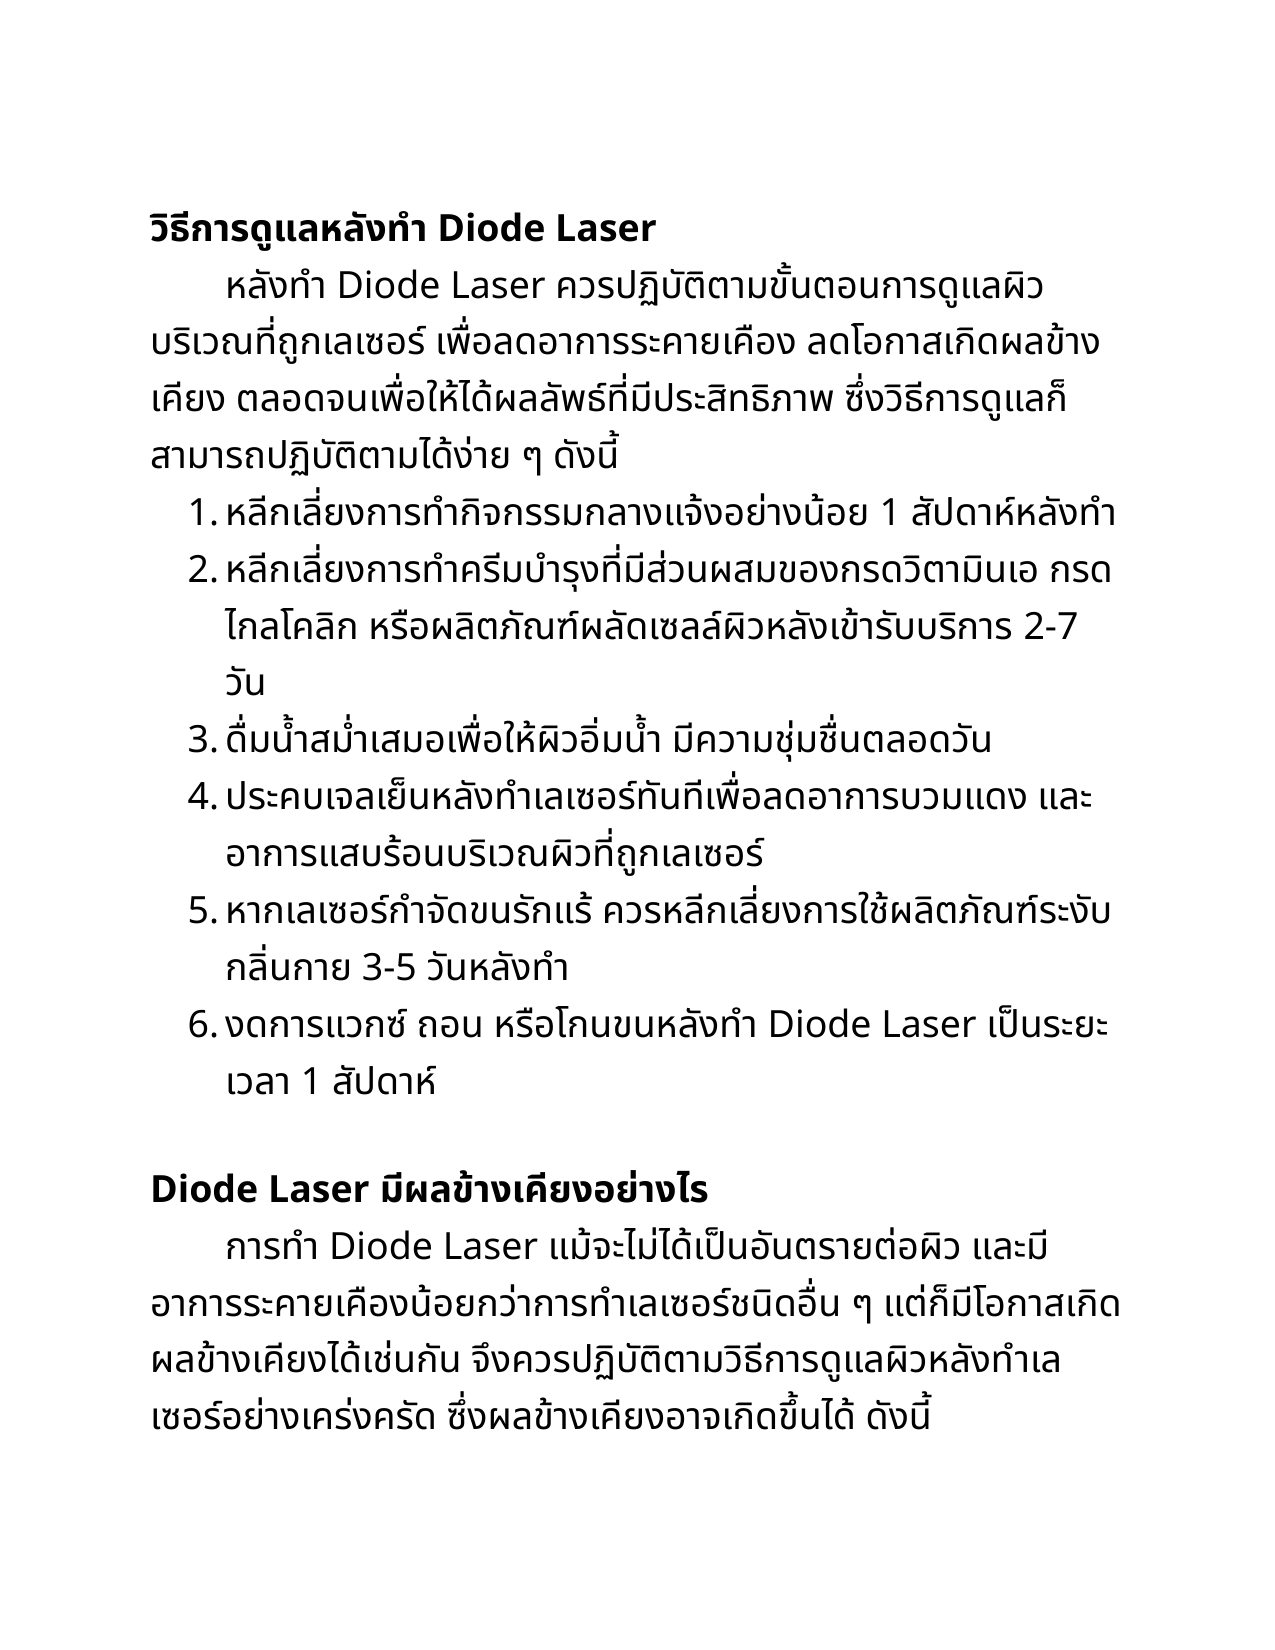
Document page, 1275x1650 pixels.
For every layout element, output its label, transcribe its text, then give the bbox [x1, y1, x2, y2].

list หากเลเซอร์กำจัดขนรักแร้ ควรหลีกเลี่ยงการใช้ผลิตภัณฑ์ระงับกลิ่นกาย 3-5 วันหลังทำ [187, 883, 1125, 997]
text หลังทำ Diode Laser ควรปฏิบัติตามขั้นตอนการดูแลผิวบริเวณที่ถูกเลเซอร์ เพื่อลดอาการระคายเคือง ลดโอกาสเกิดผลข้างเคียง ตลอดจนเพื่อให้ได้ผลลัพธ์ที่มีประสิทธิภาพ ซึ่งวิธีการดูแลก็สามารถปฏิบัติตามได้ง่าย ๆ ดังนี้ [150, 258, 1125, 485]
list ดื่มน้ำสม่ำเสมอเพื่อให้ผิวอิ่มน้ำ มีความชุ่มชื่นตลอดวัน [187, 713, 1125, 769]
list งดการแวกซ์ ถอน หรือโกนขนหลังทำ Diode Laser เป็นระยะเวลา 1 สัปดาห์ [187, 997, 1125, 1111]
text การทำ Diode Laser แม้จะไม่ได้เป็นอันตรายต่อผิว และมีอาการระคายเคืองน้อยกว่าการทำเลเซอร์ชนิดอื่น ๆ แต่ก็มีโอกาสเกิดผลข้างเคียงได้เช่นกัน จึงควรปฏิบัติตามวิธีการดูแลผิวหลังทำเลเซอร์อย่างเคร่งครัด ซึ่งผลข้างเคียงอาจเกิดขึ้นได้ ดังนี้ [150, 1219, 1125, 1446]
list หลีกเลี่ยงการทำครีมบำรุงที่มีส่วนผสมของกรดวิตามินเอ กรดไกลโคลิก หรือผลิตภัณฑ์ผลัดเซลล์ผิวหลังเข้ารับบริการ 2-7 วัน [187, 542, 1125, 713]
list ประคบเจลเย็นหลังทำเลเซอร์ทันทีเพื่อลดอาการบวมแดง และอาการแสบร้อนบริเวณผิวที่ถูกเลเซอร์ [187, 769, 1125, 883]
text Diode Laser มีผลข้างเคียงอย่างไร [150, 1162, 1125, 1219]
list หลีกเลี่ยงการทำกิจกรรมกลางแจ้งอย่างน้อย 1 สัปดาห์หลังทำ [187, 485, 1125, 542]
text วิธีการดูแลหลังทำ Diode Laser [150, 201, 1125, 258]
